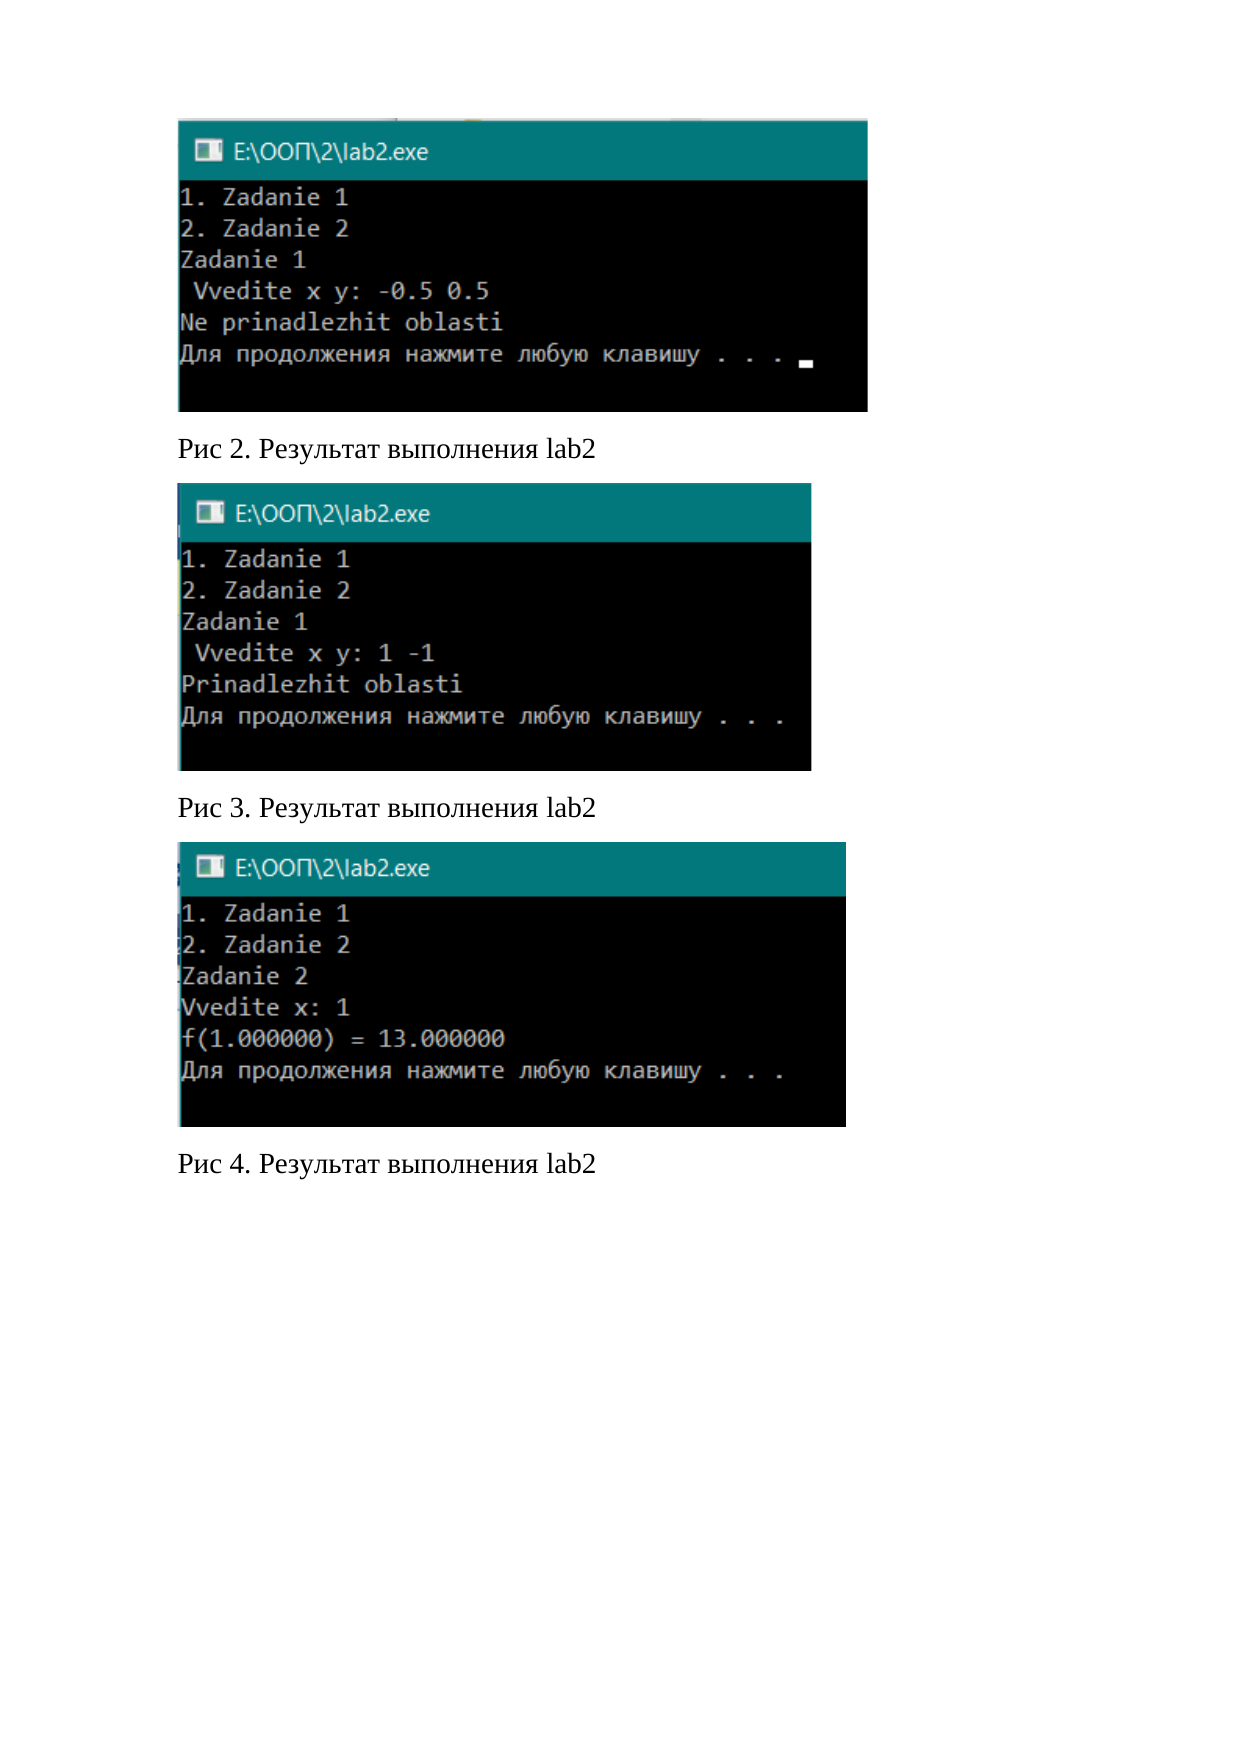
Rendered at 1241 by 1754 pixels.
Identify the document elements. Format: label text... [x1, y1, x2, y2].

text Рис 4. Результат выполнения lab2 [177, 1146, 1152, 1179]
text Рис 2. Результат выполнения lab2 [177, 431, 1152, 464]
picture [177, 118, 868, 412]
picture [177, 483, 812, 771]
picture [177, 842, 846, 1127]
text Рис 3. Результат выполнения lab2 [177, 790, 1152, 823]
